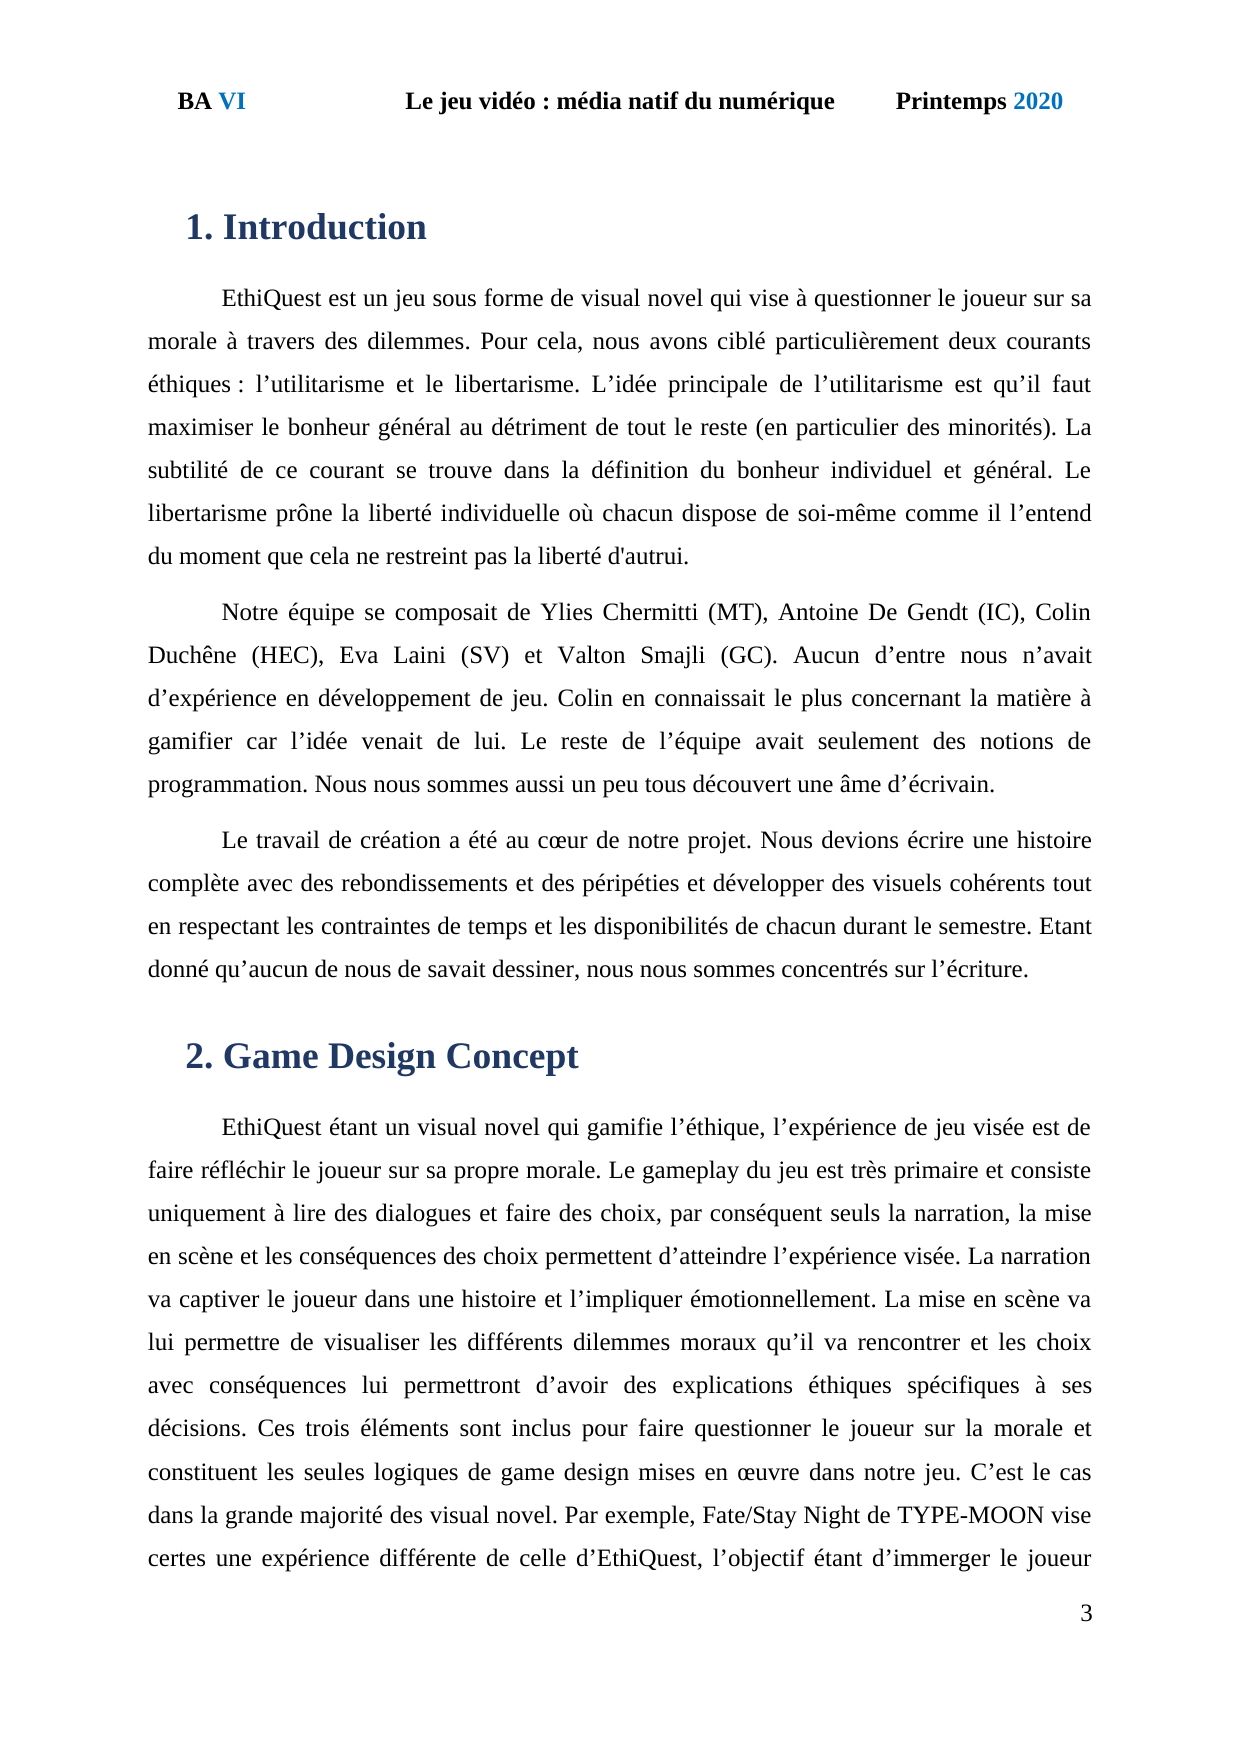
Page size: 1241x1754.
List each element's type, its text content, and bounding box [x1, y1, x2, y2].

text EthiQuest est un jeu sous forme de visual novel qui vise à questionner le joueur sur sa morale à travers des dilemmes. Pour cela, nous avons ciblé particulièrement deux courants éthiques : l’utilitarisme et le libertarisme. L’idée principale de l’utilitarisme est qu’il faut maximiser le bonheur général au détriment de tout le reste (en particulier des minorités). La subtilité de ce courant se trouve dans la définition du bonheur individuel et général. Le libertarisme prône la liberté individuelle où chacun dispose de soi-même comme il l’entend du moment que cela ne restreint pas la liberté d'autrui. [148, 283, 1093, 570]
text Introduction [185, 204, 1093, 247]
text Le travail de création a été au cœur de notre projet. Nous devions écrire une histoire complète avec des rebondissements et des péripéties et développer des visuels cohérents tout en respectant les contraintes de temps et les disponibilités de chacun durant le semestre. Etant donné qu’aucun de nous de savait dessiner, nous nous sommes concentrés sur l’écriture. [148, 825, 1093, 983]
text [148, 1112, 1093, 1572]
text Game Design Concept [185, 1033, 1093, 1076]
text Notre équipe se composait de Ylies Chermitti (MT), Antoine De Gendt (IC), Colin Duchêne (HEC), Eva Laini (SV) et Valton Smajli (GC). Aucun d’entre nous n’avait d’expérience en développement de jeu. Colin en connaissait le plus concernant la matière à gamifier car l’idée venait de lui. Le reste de l’équipe avait seulement des notions de programmation. Nous nous sommes aussi un peu tous découvert une âme d’écrivain. [148, 597, 1093, 798]
